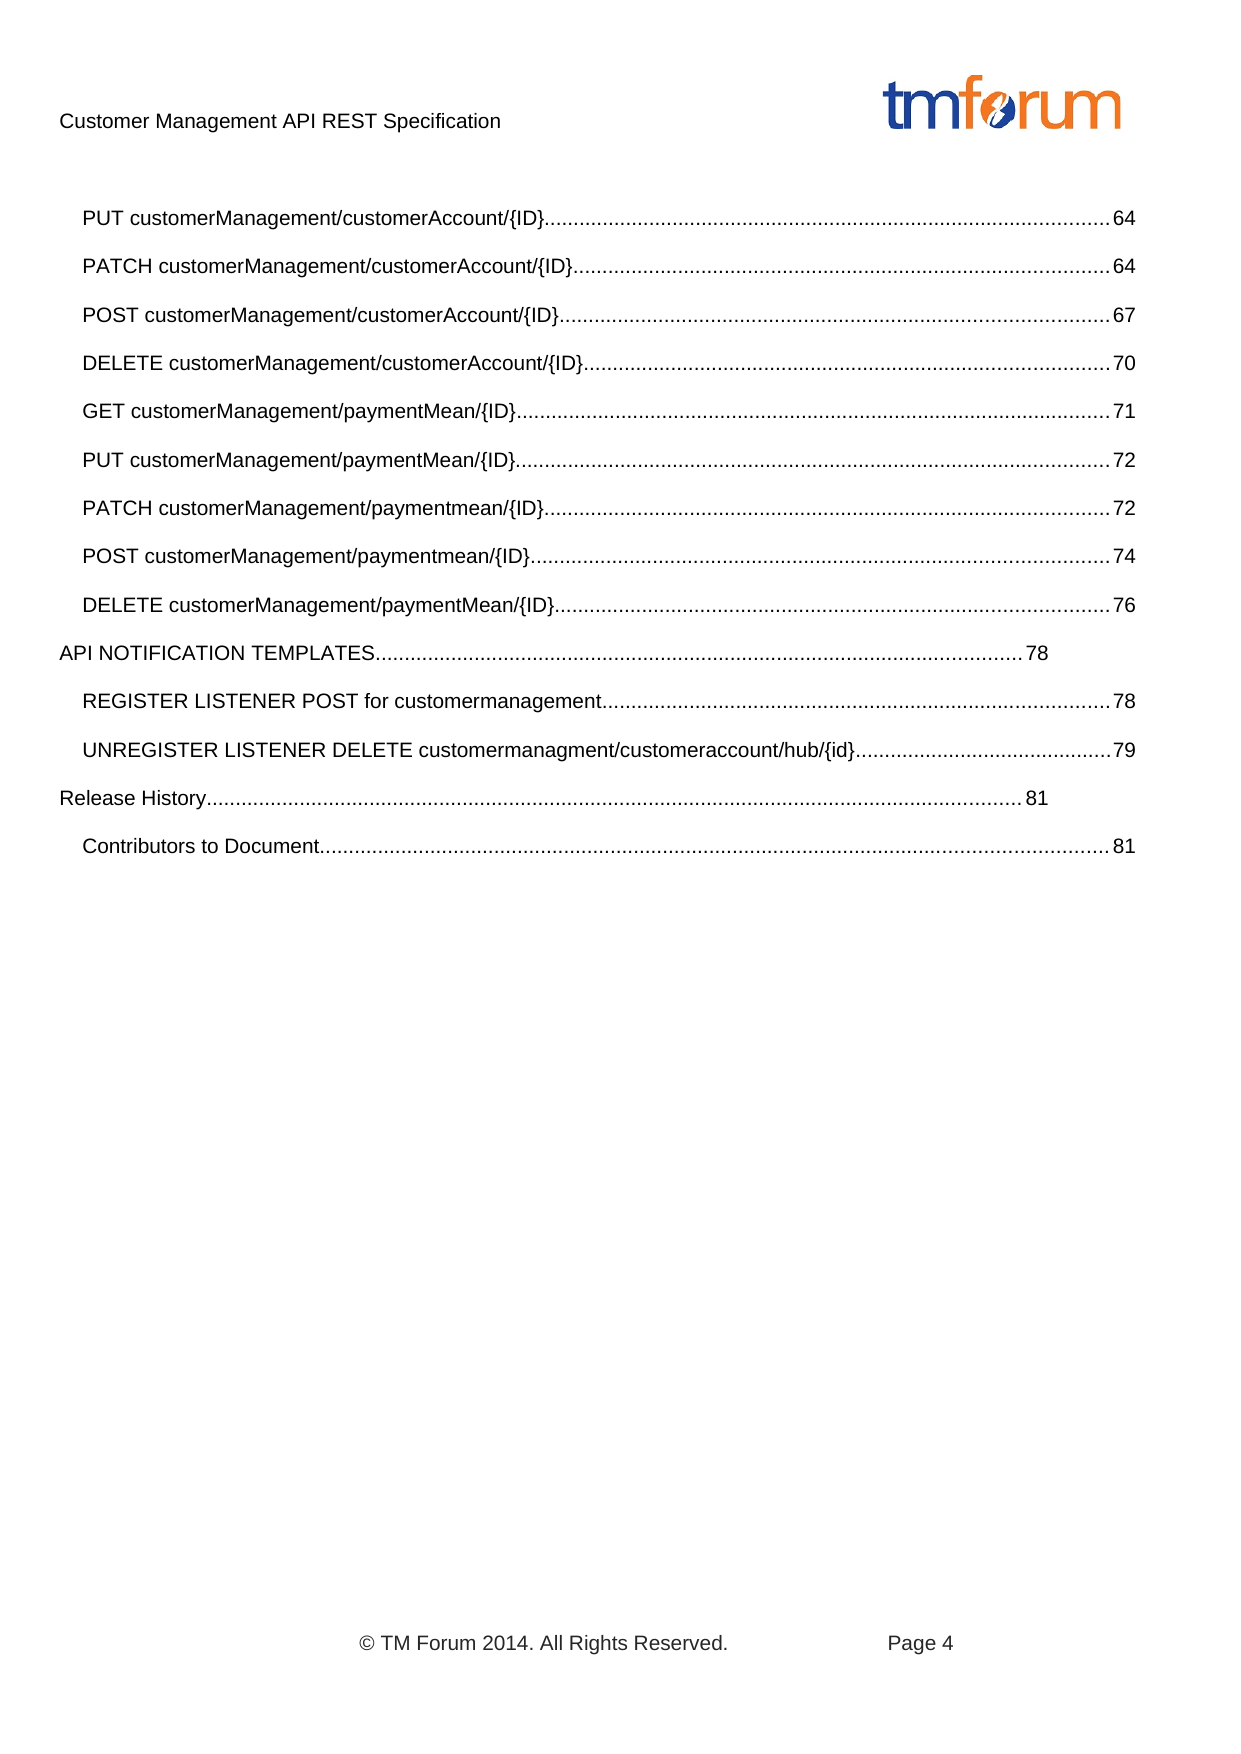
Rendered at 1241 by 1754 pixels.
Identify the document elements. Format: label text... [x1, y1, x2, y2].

text PUT customerManagement/customerAccount/{ID} 64 [82, 206, 1137, 230]
text DELETE customerManagement/customerAccount/{ID} 70 [82, 351, 1137, 375]
text Contributors to Document 81 [82, 834, 1137, 858]
text POST customerManagement/customerAccount/{ID} 67 [82, 303, 1137, 327]
text Release History 81 [59, 786, 1137, 810]
text DELETE customerManagement/paymentMean/{ID} 76 [82, 593, 1137, 617]
text PATCH customerManagement/paymentmean/{ID} 72 [82, 496, 1137, 520]
text PATCH customerManagement/customerAccount/{ID} 64 [82, 254, 1137, 278]
picture [882, 75, 1121, 129]
text API NOTIFICATION TEMPLATES 78 [59, 641, 1137, 665]
text POST customerManagement/paymentmean/{ID} 74 [82, 544, 1137, 568]
text UNREGISTER LISTENER DELETE customermanagment/customeraccount/hub/{id} 79 [82, 738, 1137, 762]
text PUT customerManagement/paymentMean/{ID} 72 [82, 448, 1137, 472]
text GET customerManagement/paymentMean/{ID} 71 [82, 399, 1137, 423]
text REGISTER LISTENER POST for customermanagement 78 [82, 689, 1137, 713]
